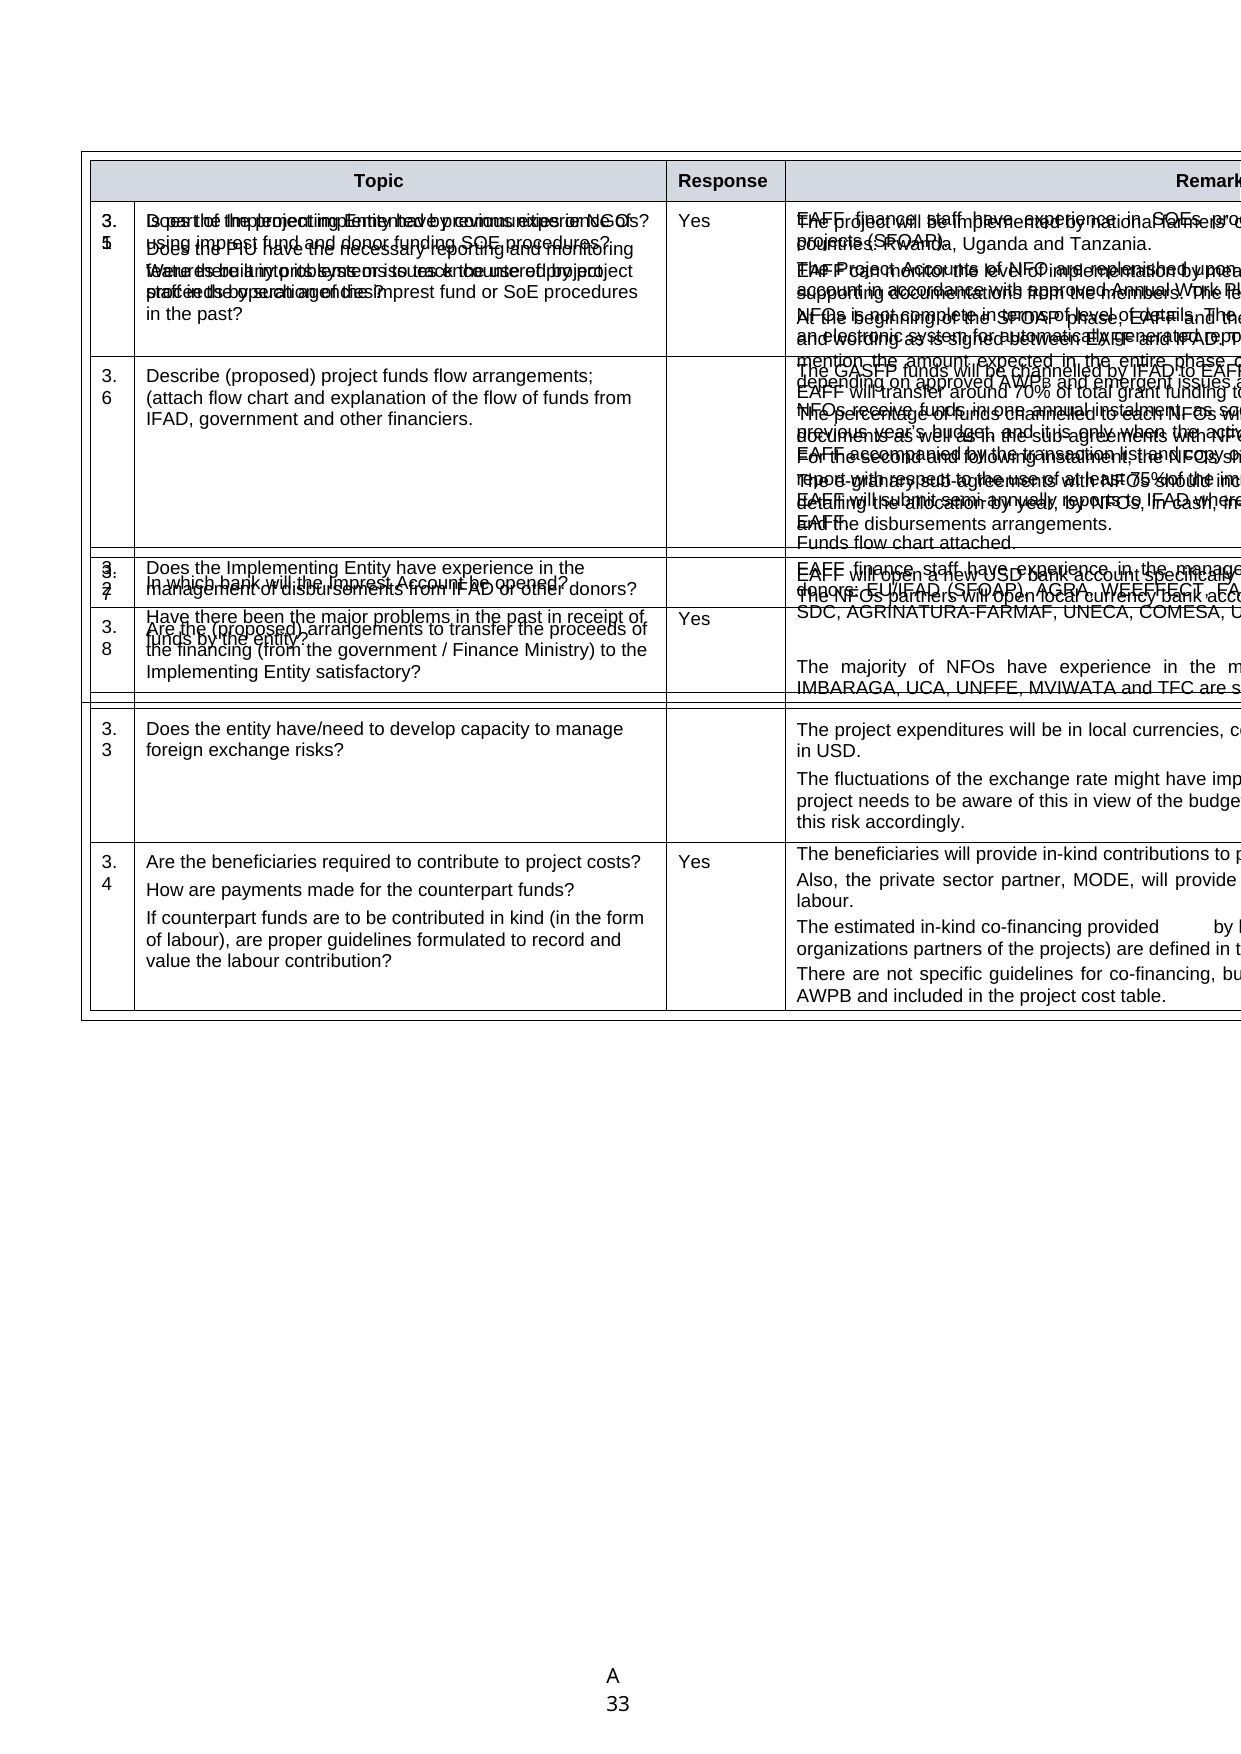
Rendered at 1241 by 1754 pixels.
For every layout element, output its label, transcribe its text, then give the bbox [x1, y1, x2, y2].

table_cell 3.5 [91, 202, 134, 356]
table_cell 3.6 [91, 357, 134, 557]
table_cell 3.7 [91, 558, 134, 607]
table_cell EAFF will open a new USD bank account specifically for the project. The NFOs partners will open local currency bank account specific for the project. [786, 558, 1240, 607]
table_cell [667, 693, 785, 702]
table_cell The GASFP funds will be channelled by IFAD to EAFF. EAFF will transfer around 70% of total grant funding to the national FOs. The percentage of funds channelled to each NFOs will be defined and included in the design documents as well as in the sub-agreements with NFOs. For the second and following instalment, the NFOs shall submit to the EAFF a detailed financial report with respect to the use of at least 75%of the immediately preceding tranche. EAFF will submit semi-annually reports to IFAD whereas the NFOs will present quarterly reports to EAFF. Funds flow chart attached. [786, 357, 1240, 557]
table_cell [667, 558, 785, 607]
table_cell Yes [667, 843, 785, 1010]
table_cell [667, 357, 785, 557]
table_cell [667, 709, 785, 842]
table_header Response [667, 161, 785, 201]
table_cell Yes [667, 608, 785, 692]
table_cell Are the beneficiaries required to contribute to project costs? How are payments made for the counterpart funds? If counterpart funds are to be contributed in kind (in the form of labour), are proper guidelines formulated to record and value the labour contribution? [135, 843, 666, 1010]
table_header Topic [91, 161, 666, 201]
table_header Remarks [786, 161, 1240, 201]
table_cell Does the entity have/need to develop capacity to manage foreign exchange risks? [135, 709, 666, 842]
table_cell Are the (proposed) arrangements to transfer the proceeds of the financing (from the government / Finance Ministry) to the Implementing Entity satisfactory? [135, 608, 666, 692]
table_cell [786, 608, 1240, 692]
table_cell 3.4 [91, 843, 134, 1010]
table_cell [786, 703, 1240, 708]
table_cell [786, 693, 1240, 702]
table_cell Is part of the project implemented by communities or NGOs? Does the PIU have the necessary reporting and monitoring features built into its systems to track the use of project proceeds by such agencies? [135, 202, 666, 356]
table_cell The project will be implemented by national farmers’ organizations members of EAFF in three countries: Rwanda, Uganda and Tanzania. EAFF can monitor the level of implementation by means of the submission of reports and related supporting documentations from the members. The level of details provided by financial reports by NFOs is not complete in terms of level of details. The monitoring system is not automatized trough an electronic system for automatically generated reports. [786, 202, 1240, 356]
table_cell 3.8 [91, 608, 134, 692]
table_cell The project expenditures will be in local currencies, conversely the grant denomination currency is in USD. The fluctuations of the exchange rate might have impact on the project costing. Consequently, the project needs to be aware of this in view of the budget plan and to develop the capacity to manage this risk accordingly. [786, 709, 1240, 842]
table_cell [667, 202, 785, 356]
table_cell In which bank will the Imprest Account be opened? [135, 558, 666, 607]
table_cell Describe (proposed) project funds flow arrangements; (attach flow chart and explanation of the flow of funds from IFAD, government and other financiers. [135, 357, 666, 557]
table_cell The beneficiaries will provide in-kind contributions to projects cost. Also, the private sector partner, MODE, will provide contribution in the form of technologies and labour. The estimated in-kind co-financing provided by beneficiaries (EAFF and national farmers organizations partners of the projects) are defined in the design document, table2. There are not specific guidelines for co-financing, but they will be provided according to the final AWPB and included in the project cost table. [786, 843, 1240, 1010]
table_cell [667, 703, 785, 708]
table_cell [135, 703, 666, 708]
table_cell 3.3 [91, 709, 134, 842]
